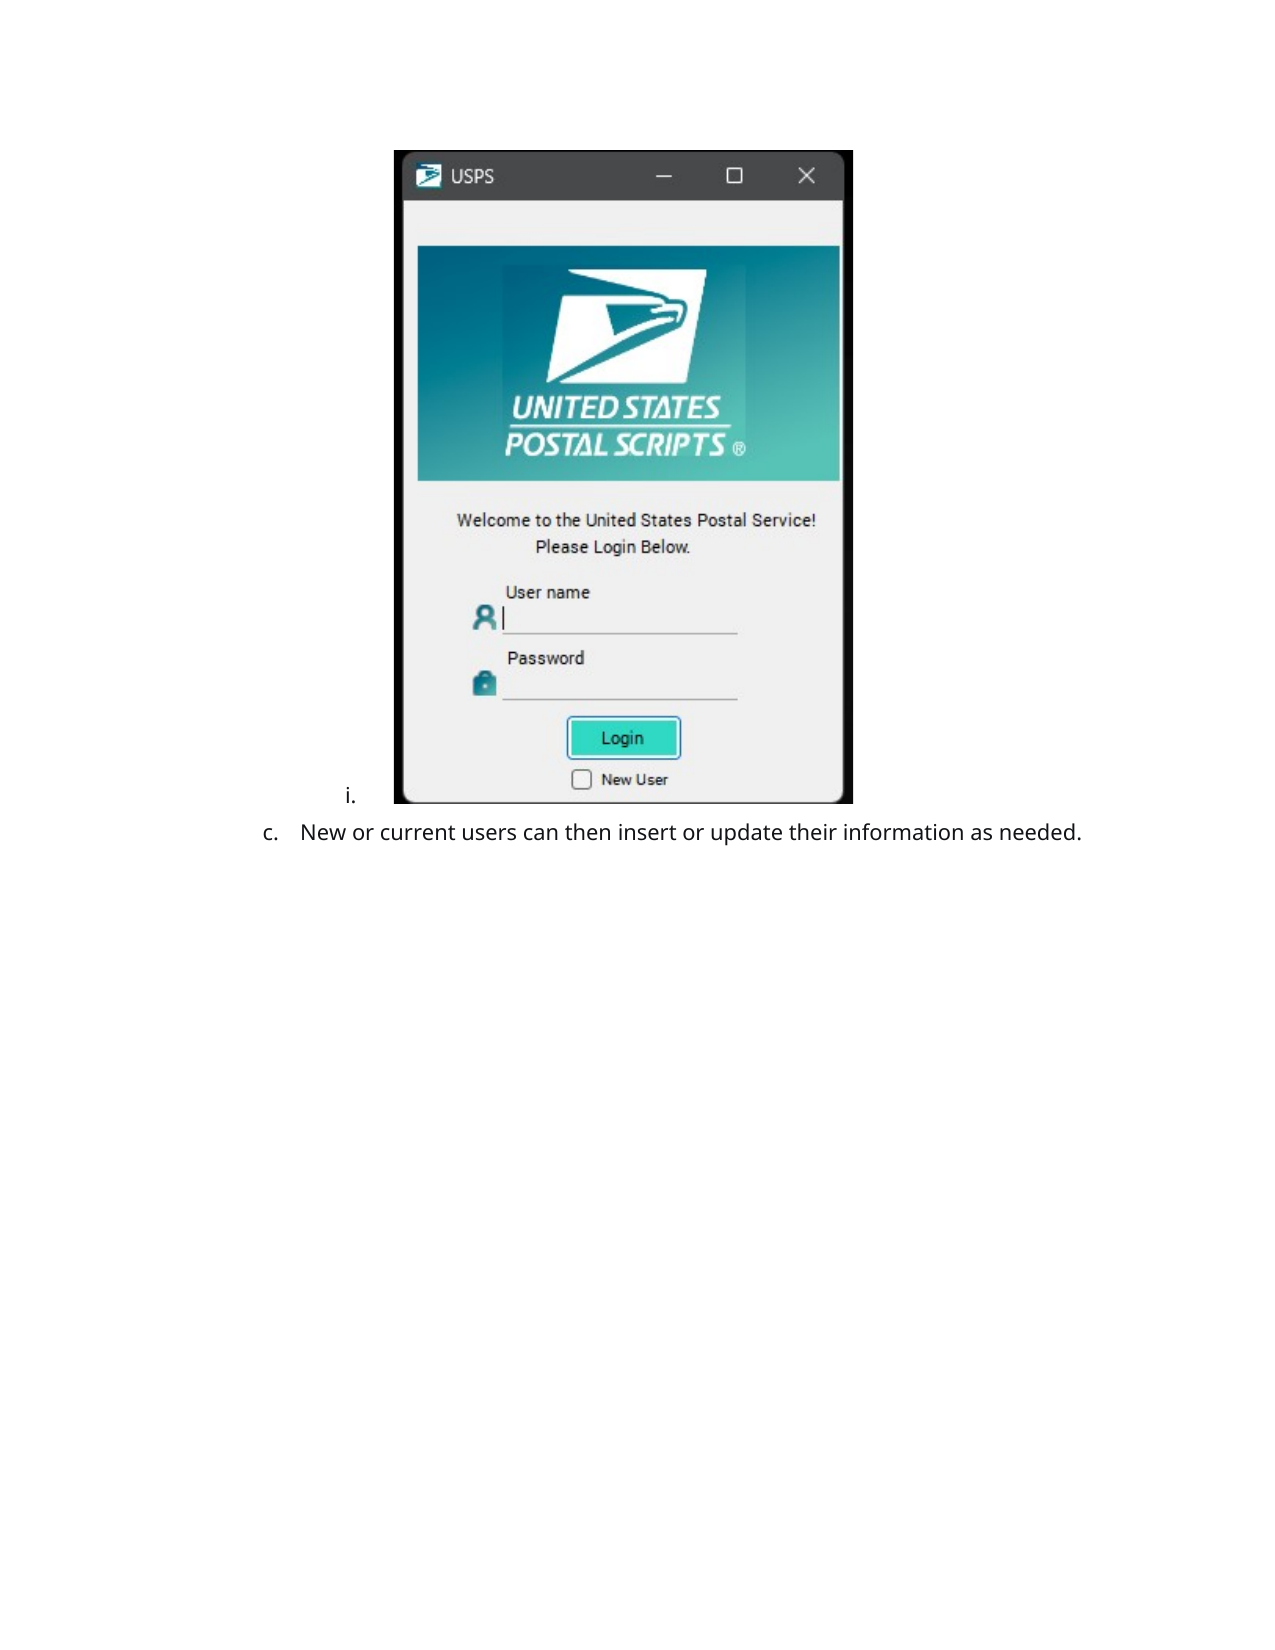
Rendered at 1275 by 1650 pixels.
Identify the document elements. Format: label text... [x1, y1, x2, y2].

list New or current users can then insert or update their information as needed. [262, 817, 1125, 847]
